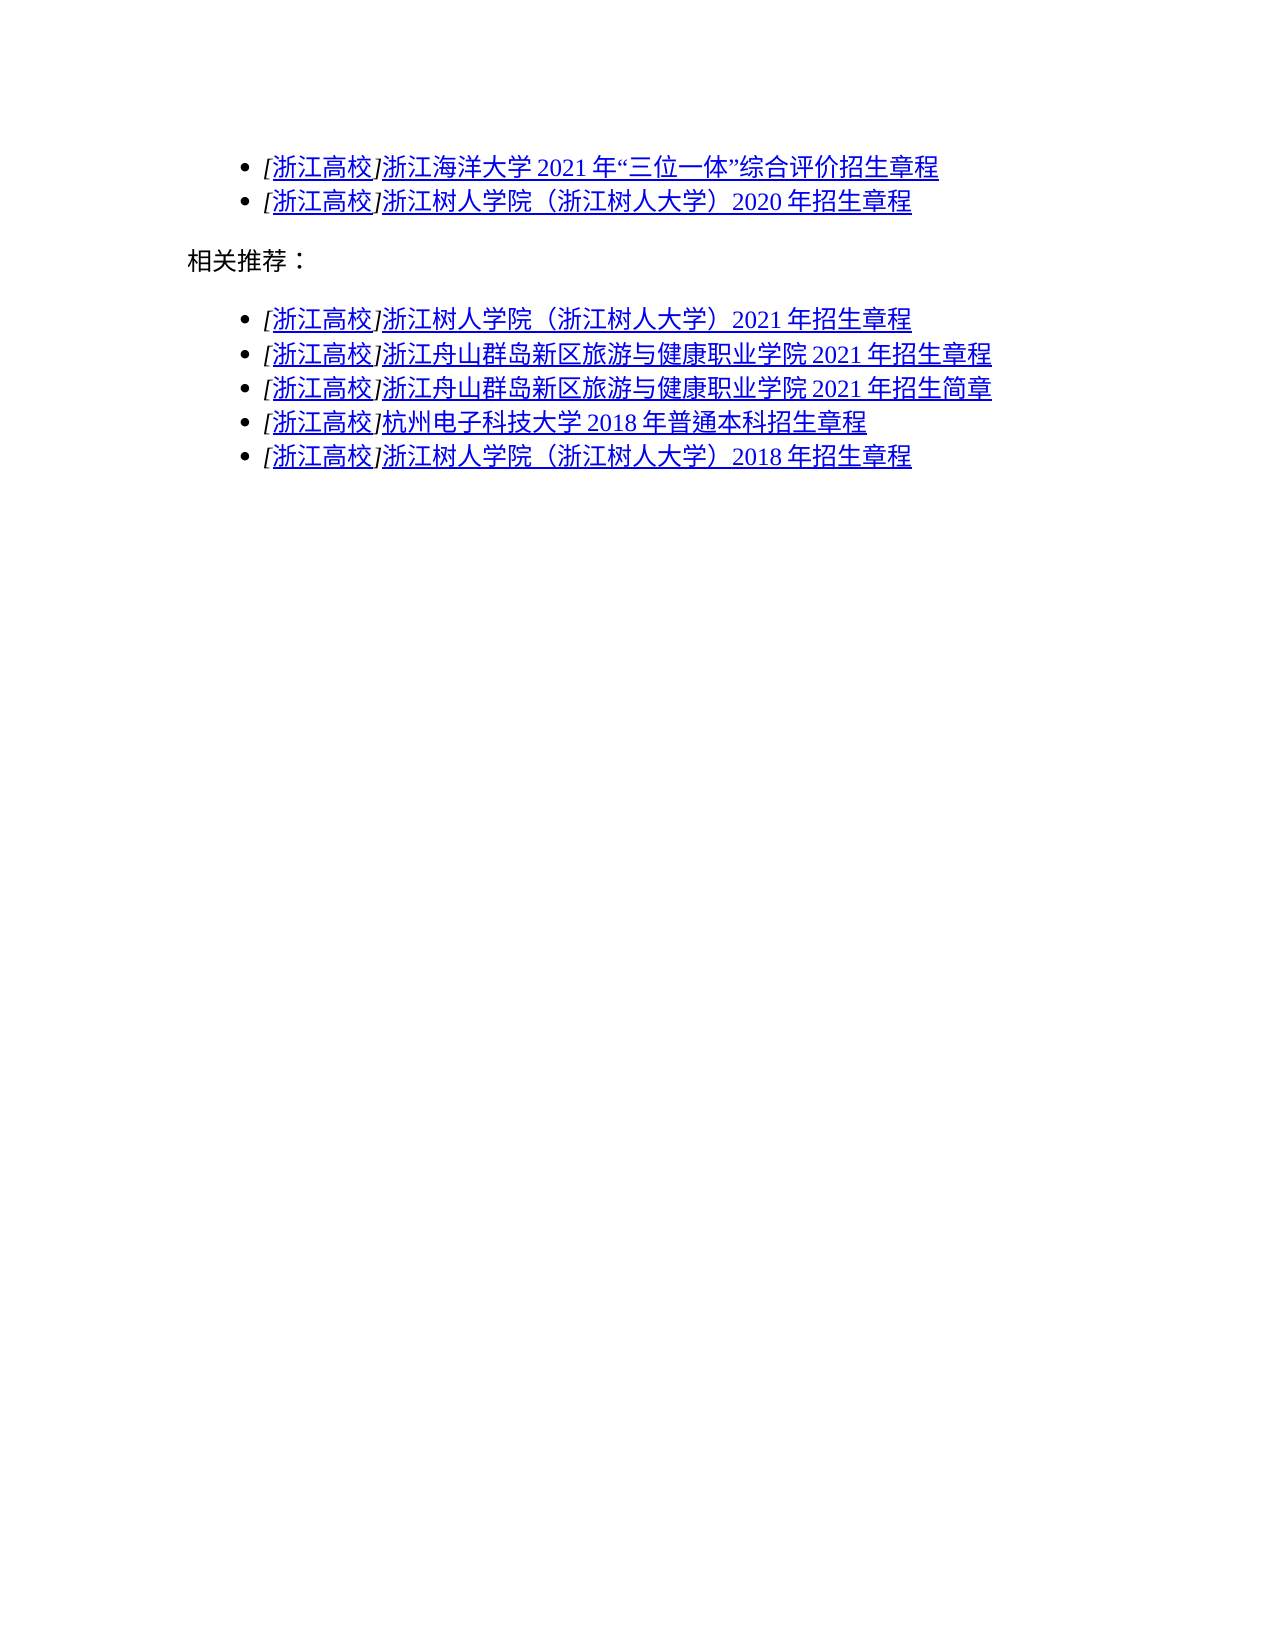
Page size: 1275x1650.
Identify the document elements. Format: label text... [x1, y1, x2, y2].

list [浙江高校]浙江海洋大学2021年“三位一体”综合评价招生章程 [241, 150, 1087, 184]
list [浙江高校]浙江树人学院（浙江树人大学）2020年招生章程 [241, 184, 1087, 218]
list [浙江高校]浙江舟山群岛新区旅游与健康职业学院2021年招生章程 [241, 336, 1087, 370]
list [浙江高校]杭州电子科技大学2018年普通本科招生章程 [241, 404, 1087, 438]
list [浙江高校]浙江树人学院（浙江树人大学）2018年招生章程 [241, 438, 1087, 472]
list [浙江高校]浙江舟山群岛新区旅游与健康职业学院2021年招生简章 [241, 370, 1087, 404]
text 相关推荐： [187, 243, 1087, 277]
list [浙江高校]浙江树人学院（浙江树人大学）2021年招生章程 [241, 302, 1087, 336]
